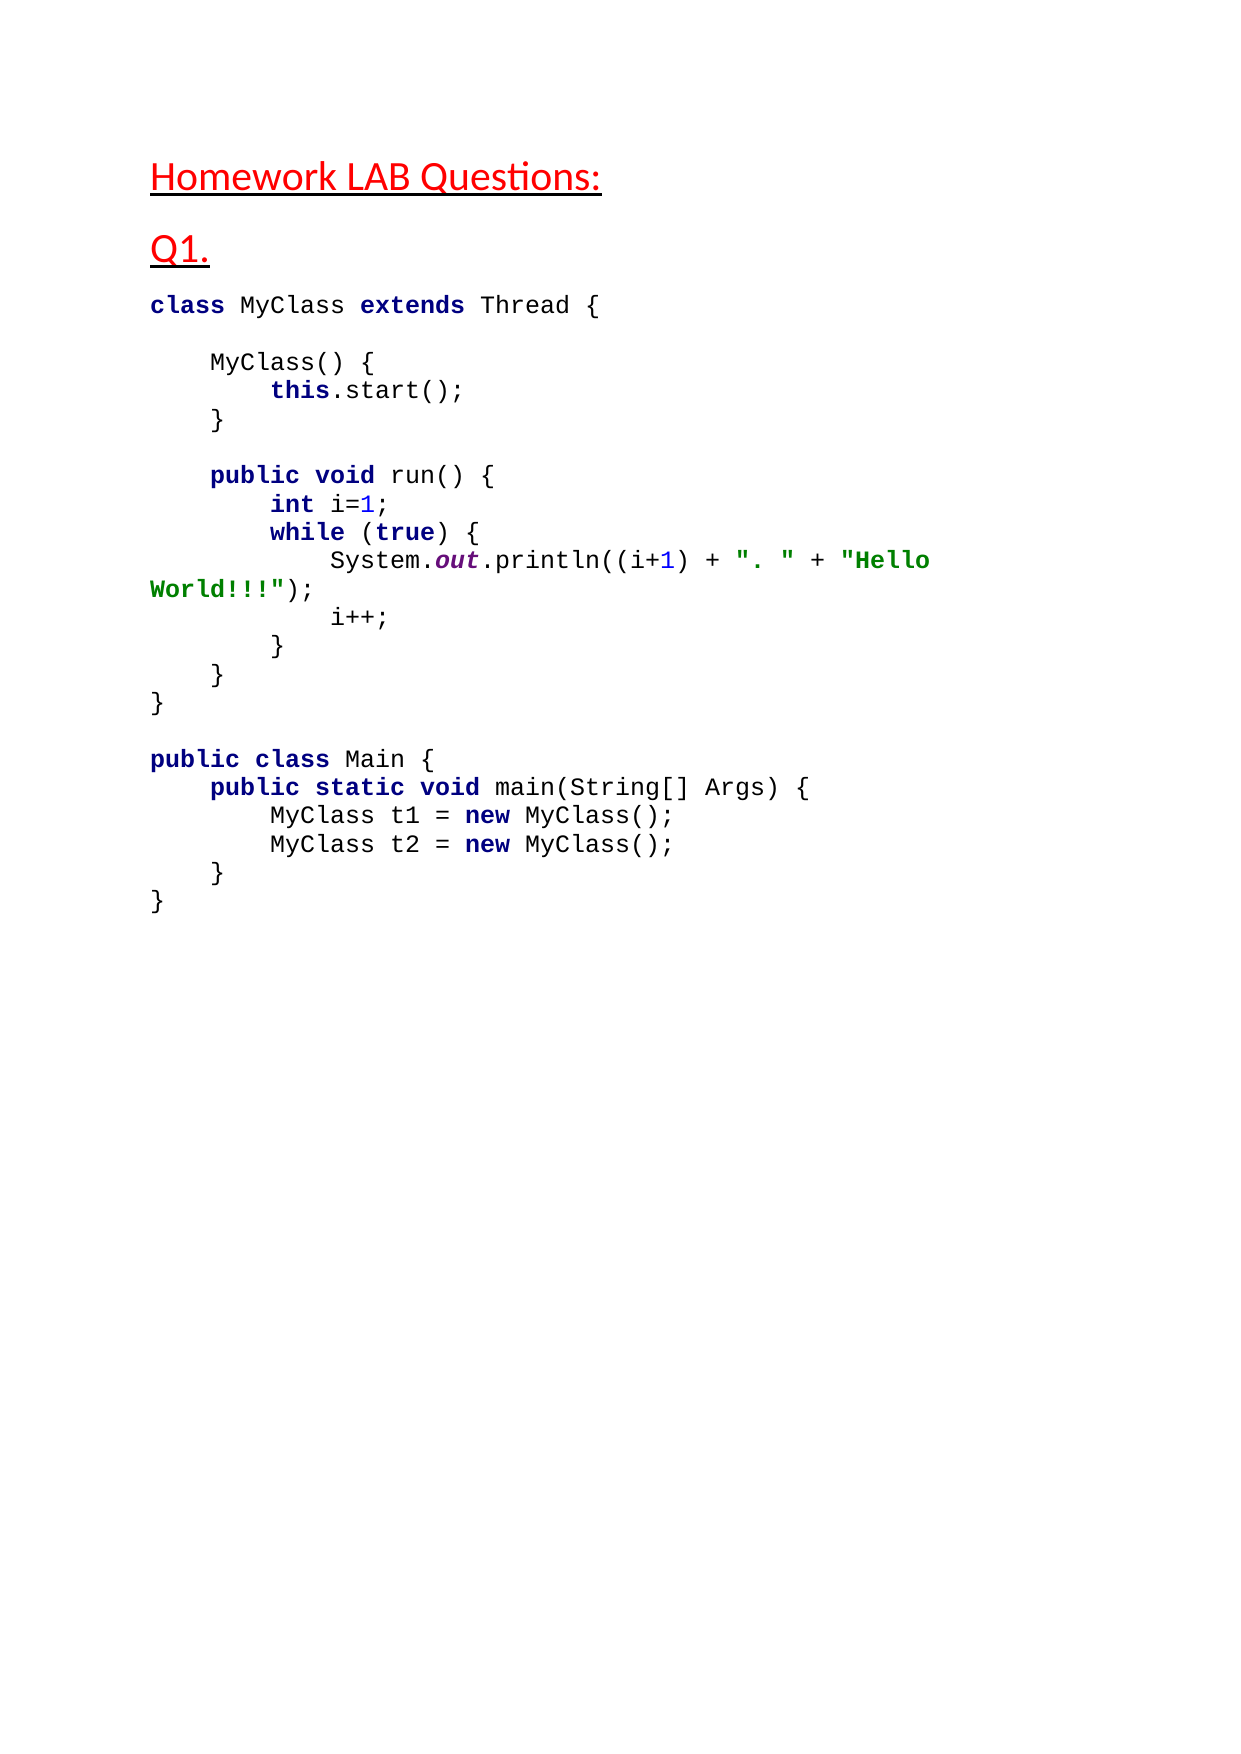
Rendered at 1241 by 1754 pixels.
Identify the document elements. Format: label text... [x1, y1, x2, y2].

text Homework LAB Questions: [150, 150, 1090, 201]
text class MyClass extends Thread { MyClass() { this.start(); } public void run() { int i=1; while (true) { System.out.println((i+1) + ". " + "Hello World!!!"); i++; } } } public class Main { public static void main(String[] Args) { MyClass t1 = new MyClass(); MyClass t2 = new MyClass(); } } [150, 293, 1090, 916]
text Q1. [150, 222, 1090, 272]
